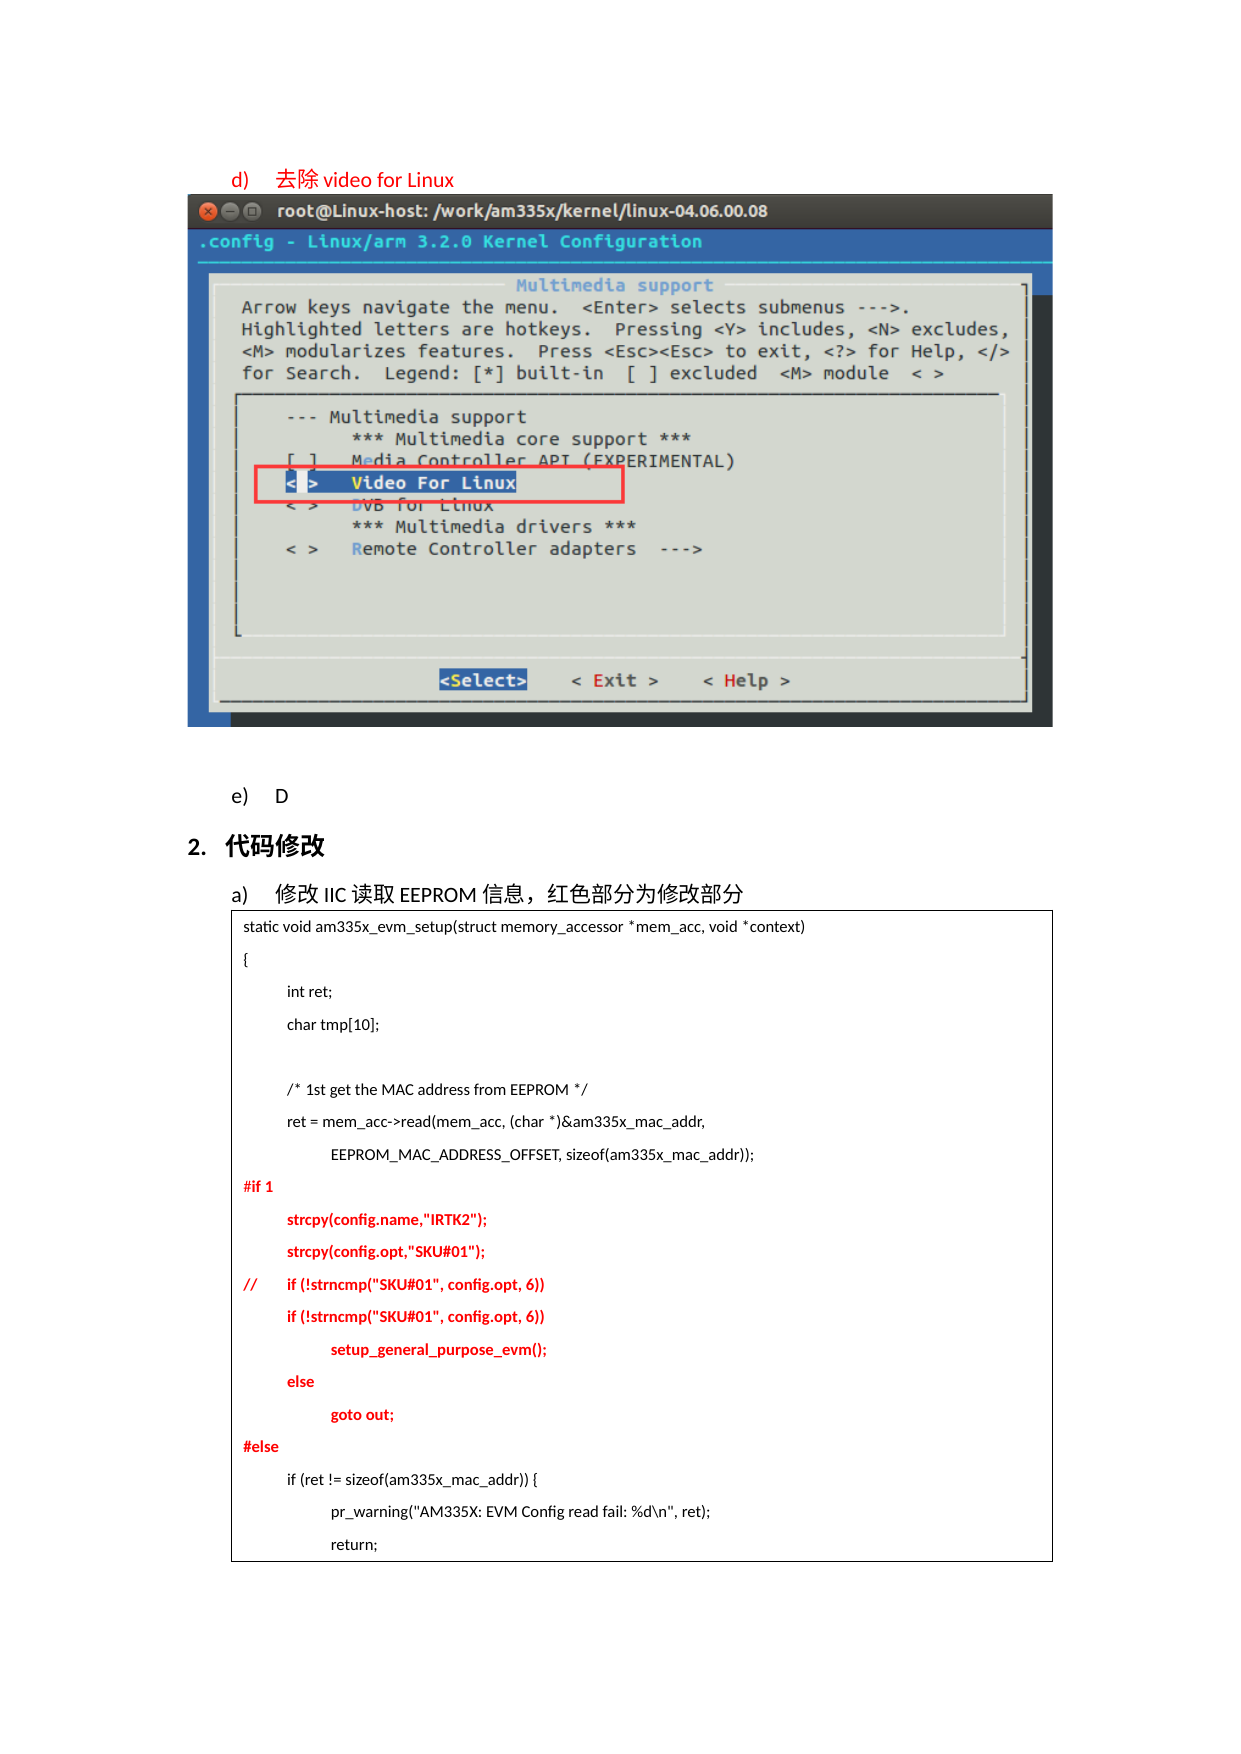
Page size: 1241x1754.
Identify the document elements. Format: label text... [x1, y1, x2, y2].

list D [231, 779, 1053, 812]
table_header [232, 911, 1052, 1561]
picture [187, 194, 1053, 727]
list 去除video for Linux [231, 162, 1053, 194]
list 代码修改 [187, 812, 1053, 877]
list 修改 IIC 读取EEPROM 信息，红色部分为修改部分 [231, 877, 1053, 909]
